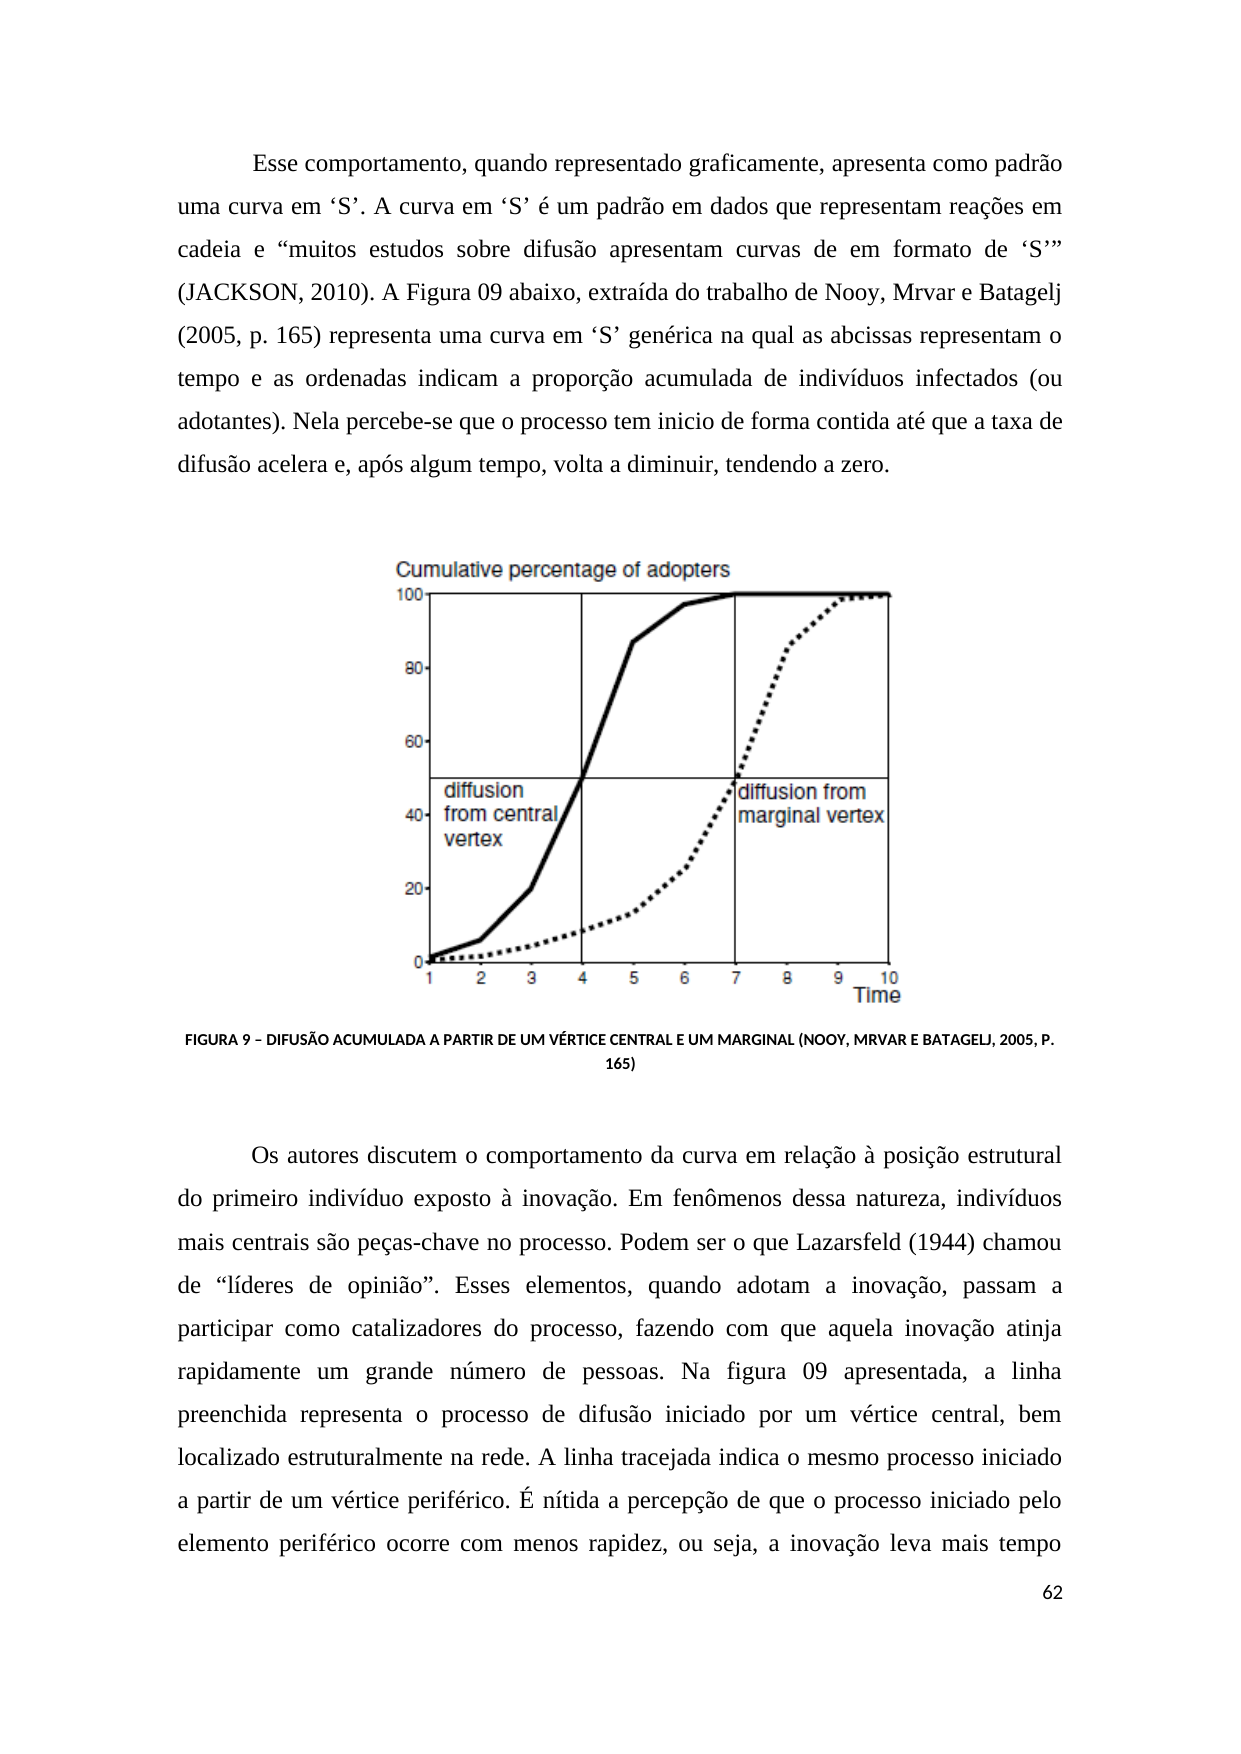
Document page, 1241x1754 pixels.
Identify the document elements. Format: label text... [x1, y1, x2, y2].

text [177, 1140, 1063, 1557]
text Figura 9 – Difusão acumulada a partir de um vértice central e um marginal (NOOY, MRVAR E BATAGELJ, 2005, p. 165) [177, 1030, 1063, 1073]
picture [373, 535, 941, 1017]
text Esse comportamento, quando representado graficamente, apresenta como padrão uma curva em ‘S’. A curva em ‘S’ é um padrão em dados que representam reações em cadeia e “muitos estudos sobre difusão apresentam curvas de em formato de ‘S’” (JACKSON, 2010). A Figura 09 abaixo, extraída do trabalho de Nooy, Mrvar e Batagelj (2005, p. 165) representa uma curva em ‘S’ genérica na qual as abcissas representam o tempo e as ordenadas indicam a proporção acumulada de indivíduos infectados (ou adotantes). Nela percebe-se que o processo tem inicio de forma contida até que a taxa de difusão acelera e, após algum tempo, volta a diminuir, tendendo a zero. [177, 148, 1063, 478]
